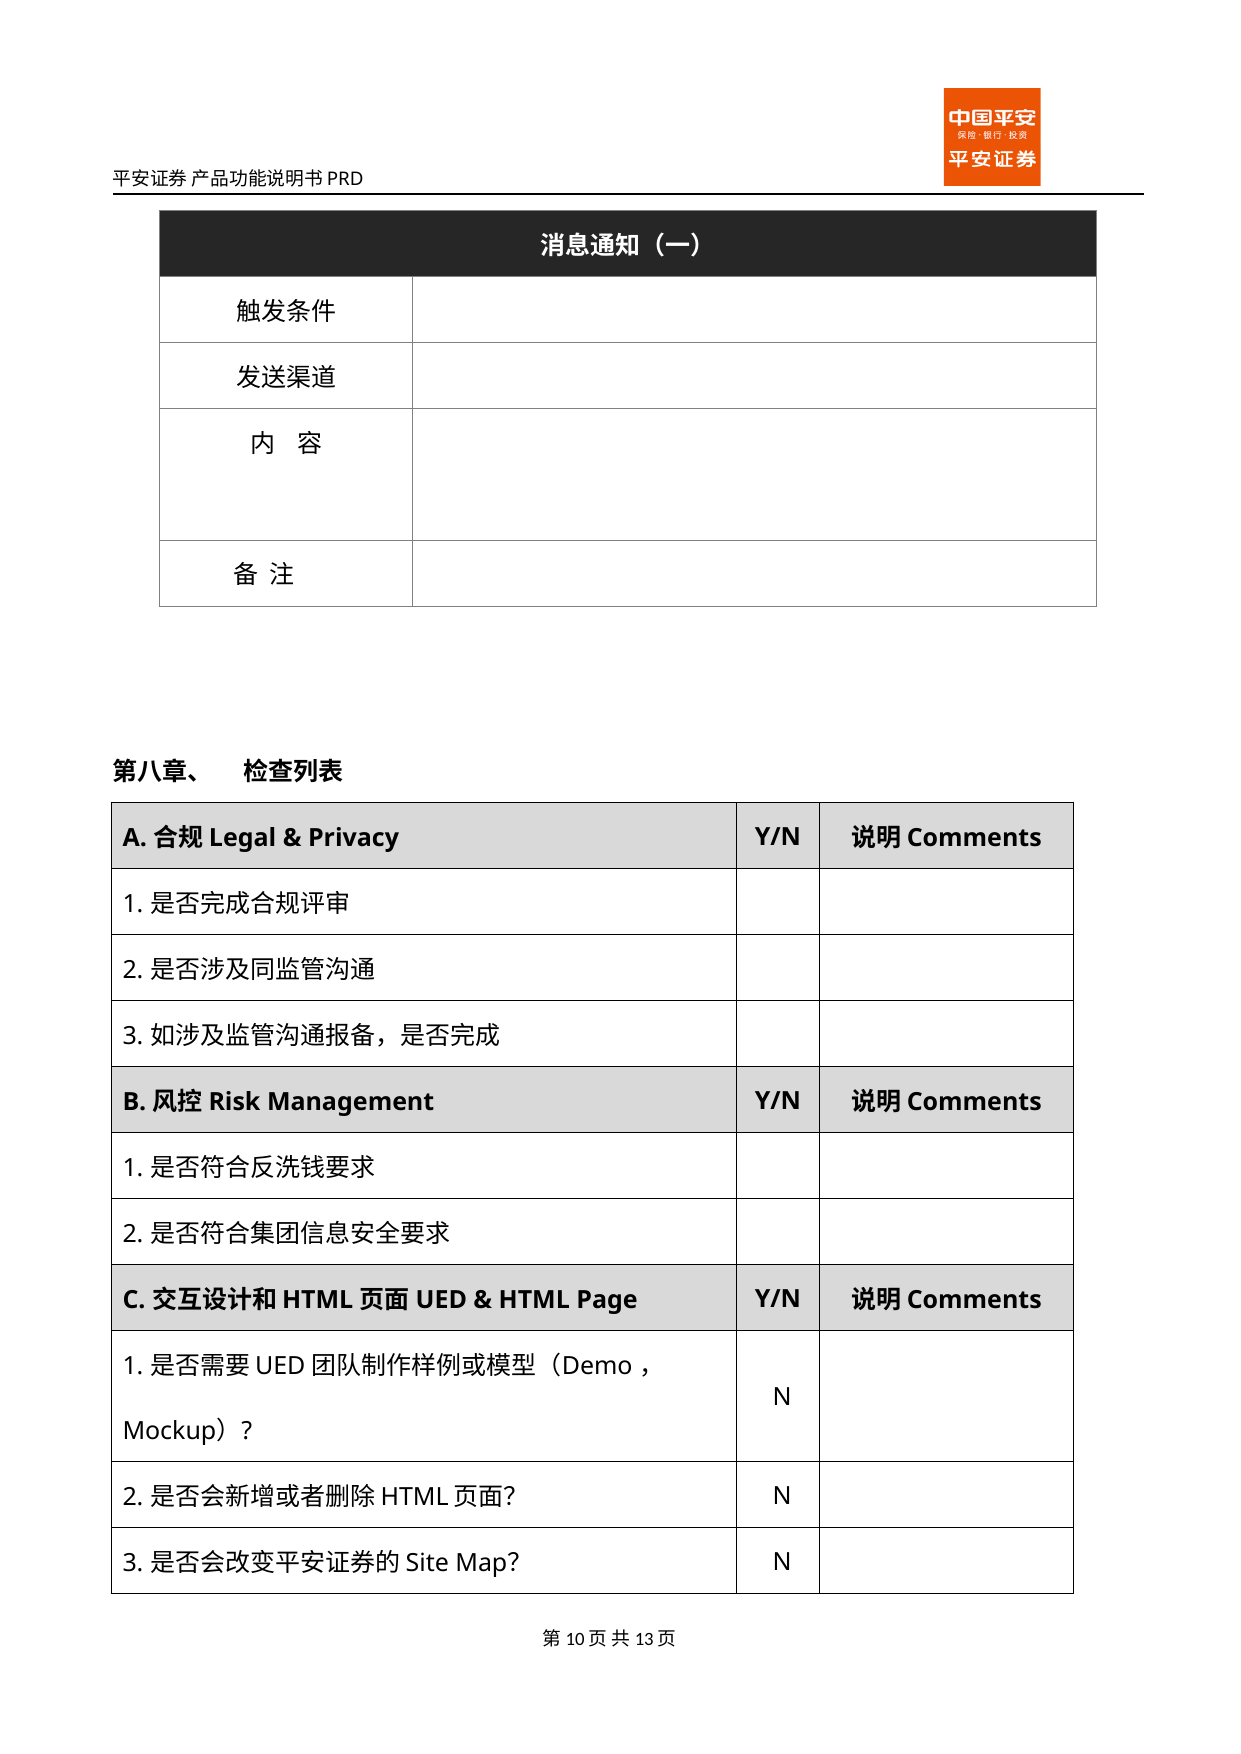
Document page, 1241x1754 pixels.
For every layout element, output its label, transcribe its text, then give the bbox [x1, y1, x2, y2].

table_cell [820, 1331, 1073, 1461]
table_cell [737, 869, 819, 934]
table_cell [737, 935, 819, 1000]
table_cell [737, 1133, 819, 1198]
table_header A. 合规 Legal & Privacy [112, 803, 736, 868]
table_header 说明 Comments [820, 803, 1073, 868]
table_cell N [737, 1462, 819, 1527]
table_cell C. 交互设计和HTML 页面 UED & HTML Page [112, 1265, 736, 1330]
table_cell 内 容 [160, 409, 412, 539]
table_cell [820, 869, 1073, 934]
table_cell [820, 1001, 1073, 1066]
table_cell [413, 409, 1096, 539]
table_header 消息通知（一） [160, 211, 1096, 276]
list 检查列表 [112, 737, 1144, 802]
table_cell 说明 Comments [820, 1265, 1073, 1330]
table_cell 1. 是否需要UED 团队制作样例或模型（Demo ， Mockup）? [112, 1331, 736, 1461]
table_cell [820, 1199, 1073, 1264]
table_cell 2. 是否涉及同监管沟通 [112, 935, 736, 1000]
table_cell [820, 935, 1073, 1000]
table_cell Y/N [737, 1265, 819, 1330]
table_cell N [737, 1331, 819, 1461]
table_cell [413, 343, 1096, 408]
table_cell [413, 277, 1096, 342]
table_cell 发送渠道 [160, 343, 412, 408]
table_cell 2. 是否符合集团信息安全要求 [112, 1199, 736, 1264]
table_cell Y/N [737, 1067, 819, 1132]
table_cell N [737, 1528, 819, 1593]
picture [943, 88, 1041, 186]
table_cell 触发条件 [160, 277, 412, 342]
table_cell 1. 是否完成合规评审 [112, 869, 736, 934]
table_cell 2. 是否会新增或者删除 HTML页面？ [112, 1462, 736, 1527]
table_cell 3. 如涉及监管沟通报备，是否完成 [112, 1001, 736, 1066]
table_cell [820, 1528, 1073, 1593]
table_cell 备 注 [160, 541, 412, 606]
table_cell [737, 1199, 819, 1264]
table_cell 3. 是否会改变平安证券的 Site Map？ [112, 1528, 736, 1593]
table_header Y/N [737, 803, 819, 868]
table_cell 1. 是否符合反洗钱要求 [112, 1133, 736, 1198]
table_cell [820, 1462, 1073, 1527]
table_cell 说明 Comments [820, 1067, 1073, 1132]
table_cell [413, 541, 1096, 606]
table_cell [820, 1133, 1073, 1198]
table_cell [737, 1001, 819, 1066]
table_cell B. 风控 Risk Management [112, 1067, 736, 1132]
